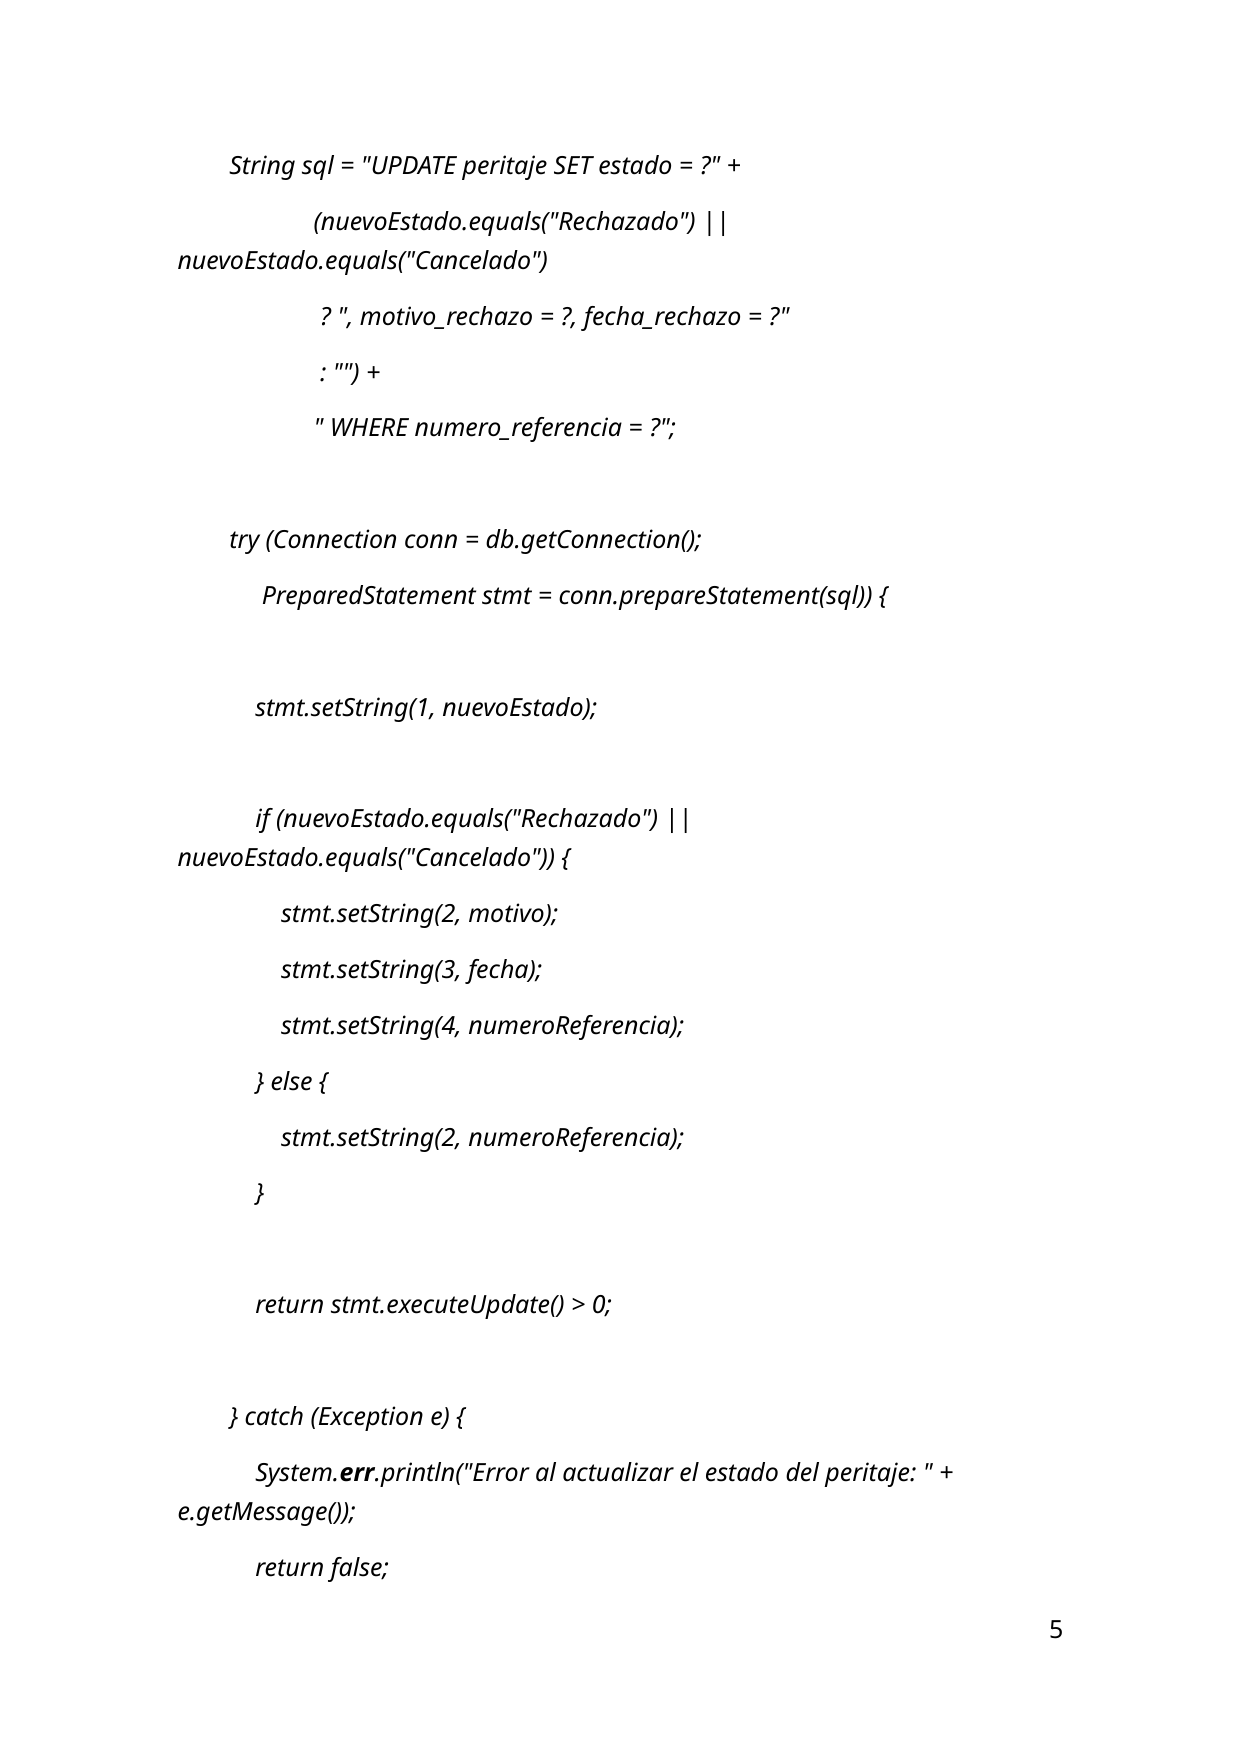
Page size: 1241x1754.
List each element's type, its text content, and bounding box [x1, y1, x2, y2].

text PreparedStatement stmt = conn.prepareStatement(sql)) { [177, 578, 1063, 612]
text String sql = "UPDATE peritaje SET estado = ?" + [177, 148, 1063, 182]
text (nuevoEstado.equals("Rechazado") || nuevoEstado.equals("Cancelado") [177, 203, 1063, 277]
text stmt.setString(3, fecha); [177, 952, 1063, 986]
text ? ", motivo_rechazo = ?, fecha_rechazo = ?" [177, 298, 1063, 332]
text stmt.setString(1, nuevoEstado); [177, 689, 1063, 723]
text return stmt.executeUpdate() > 0; [177, 1287, 1063, 1321]
text if (nuevoEstado.equals("Rechazado") || nuevoEstado.equals("Cancelado")) { [177, 801, 1063, 874]
text stmt.setString(2, numeroReferencia); [177, 1119, 1063, 1153]
text stmt.setString(4, numeroReferencia); [177, 1008, 1063, 1042]
text : "") + [177, 354, 1063, 388]
text " WHERE numero_referencia = ?"; [177, 410, 1063, 444]
text } [177, 1175, 1063, 1209]
text System.err.println("Error al actualizar el estado del peritaje: " + e.getMessage()); [177, 1454, 1063, 1527]
text stmt.setString(2, motivo); [177, 896, 1063, 930]
text } catch (Exception e) { [177, 1398, 1063, 1432]
text try (Connection conn = db.getConnection(); [177, 522, 1063, 556]
text return false; [177, 1549, 1063, 1583]
text } else { [177, 1063, 1063, 1097]
